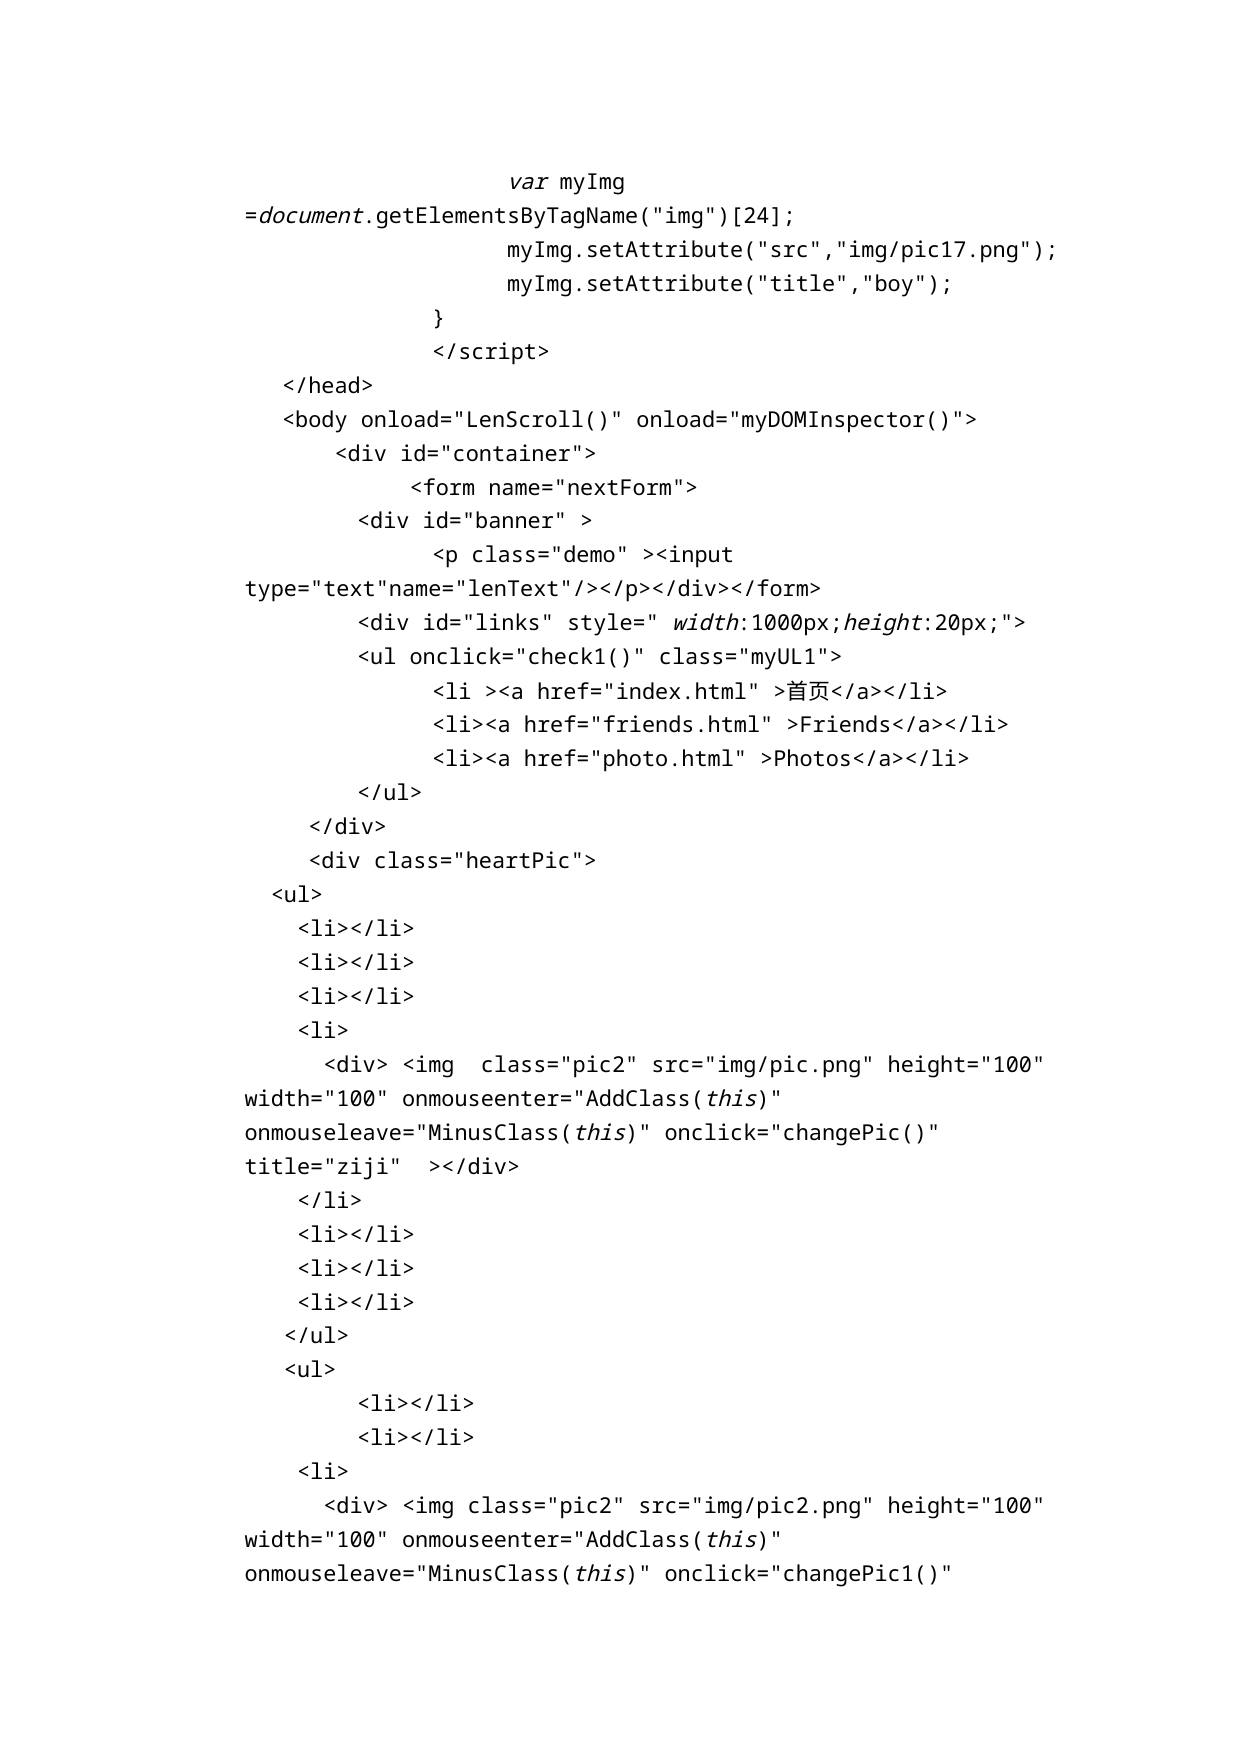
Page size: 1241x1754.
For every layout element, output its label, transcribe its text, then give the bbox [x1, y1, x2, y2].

text </ul> [207, 775, 1092, 809]
list <div id="container"> [244, 436, 1092, 469]
list <li> [244, 1013, 1092, 1047]
list <p class="demo" ><input type="text"name="lenText"/></p></div></form> [244, 537, 1092, 605]
list <form name="nextForm"> [244, 469, 1092, 503]
list </li> [244, 1183, 1092, 1217]
list <li> [244, 1454, 1092, 1488]
list </head> [244, 368, 1092, 402]
list <li><a href="photo.html" >Photos</a></li> [244, 741, 1092, 775]
list <div> <img class="pic2" src="img/pic.png" height="100" width="100" onmouseenter="AddClass(this)" onmouseleave="MinusClass(this)" onclick="changePic()" title="ziji" ></div> [244, 1047, 1092, 1183]
list <li><a href="friends.html" >Friends</a></li> [244, 707, 1092, 741]
list <body onload="LenScroll()" onload="myDOMInspector()"> [244, 402, 1092, 436]
list <ul> [244, 877, 1092, 911]
list <div class="heartPic"> [244, 843, 1092, 877]
list var myImg =document.getElementsByTagName("img")[24]; [244, 164, 1092, 232]
list <li></li> [244, 911, 1092, 945]
list myImg.setAttribute("src","img/pic17.png"); [244, 232, 1092, 266]
list myImg.setAttribute("title","boy"); [244, 266, 1092, 300]
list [244, 1488, 1092, 1590]
list <div id="links" style=" width:1000px;height:20px;"> [244, 605, 1092, 639]
list <ul> [244, 1352, 1092, 1386]
list </div> [244, 809, 1092, 843]
list </script> [244, 334, 1092, 368]
list <li></li> [244, 1386, 1092, 1420]
list <div id="banner" > [244, 503, 1092, 537]
list <li></li> [244, 1217, 1092, 1251]
list <ul onclick="check1()" class="myUL1"> [244, 639, 1092, 673]
list </ul> [244, 1318, 1092, 1352]
list <li ><a href="index.html" >首页</a></li> [244, 673, 1092, 707]
list <li></li> [244, 979, 1092, 1013]
list <li></li> [244, 945, 1092, 979]
list <li></li> [244, 1284, 1092, 1318]
list } [244, 300, 1092, 334]
list <li></li> [244, 1420, 1092, 1454]
list <li></li> [244, 1251, 1092, 1284]
